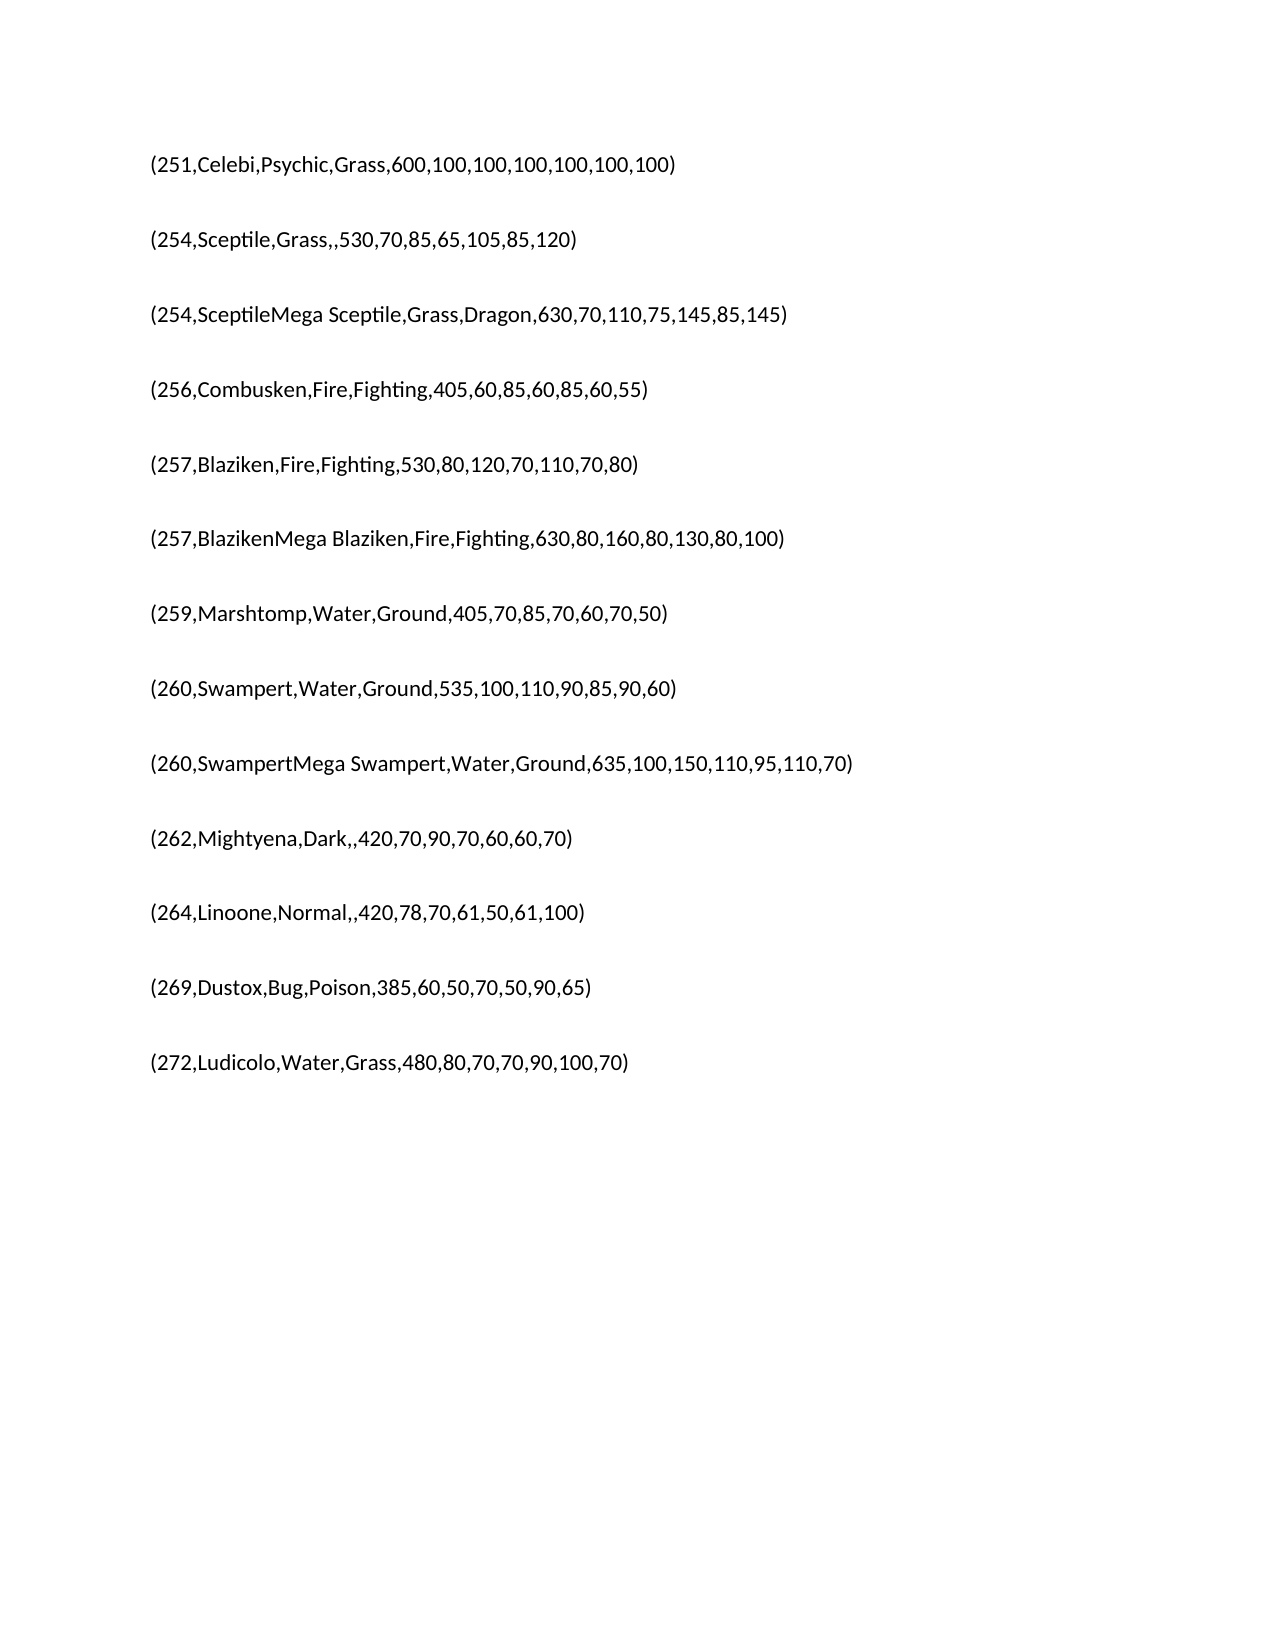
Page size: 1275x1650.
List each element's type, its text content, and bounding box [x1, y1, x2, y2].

text (254,SceptileMega Sceptile,Grass,Dragon,630,70,110,75,145,85,145) [150, 300, 1077, 328]
text (264,Linoone,Normal,,420,78,70,61,50,61,100) [150, 898, 1077, 926]
text (251,Celebi,Psychic,Grass,600,100,100,100,100,100,100) [150, 151, 1077, 178]
text (259,Marshtomp,Water,Ground,405,70,85,70,60,70,50) [150, 599, 1077, 627]
text (262,Mightyena,Dark,,420,70,90,70,60,60,70) [150, 824, 1077, 852]
text (257,BlazikenMega Blaziken,Fire,Fighting,630,80,160,80,130,80,100) [150, 524, 1077, 552]
text (269,Dustox,Bug,Poison,385,60,50,70,50,90,65) [150, 973, 1077, 1001]
text (257,Blaziken,Fire,Fighting,530,80,120,70,110,70,80) [150, 450, 1077, 478]
text (260,SwampertMega Swampert,Water,Ground,635,100,150,110,95,110,70) [150, 749, 1077, 777]
text (254,Sceptile,Grass,,530,70,85,65,105,85,120) [150, 225, 1077, 253]
text (272,Ludicolo,Water,Grass,480,80,70,70,90,100,70) [150, 1048, 1077, 1076]
text (256,Combusken,Fire,Fighting,405,60,85,60,85,60,55) [150, 375, 1077, 403]
text (260,Swampert,Water,Ground,535,100,110,90,85,90,60) [150, 674, 1077, 702]
